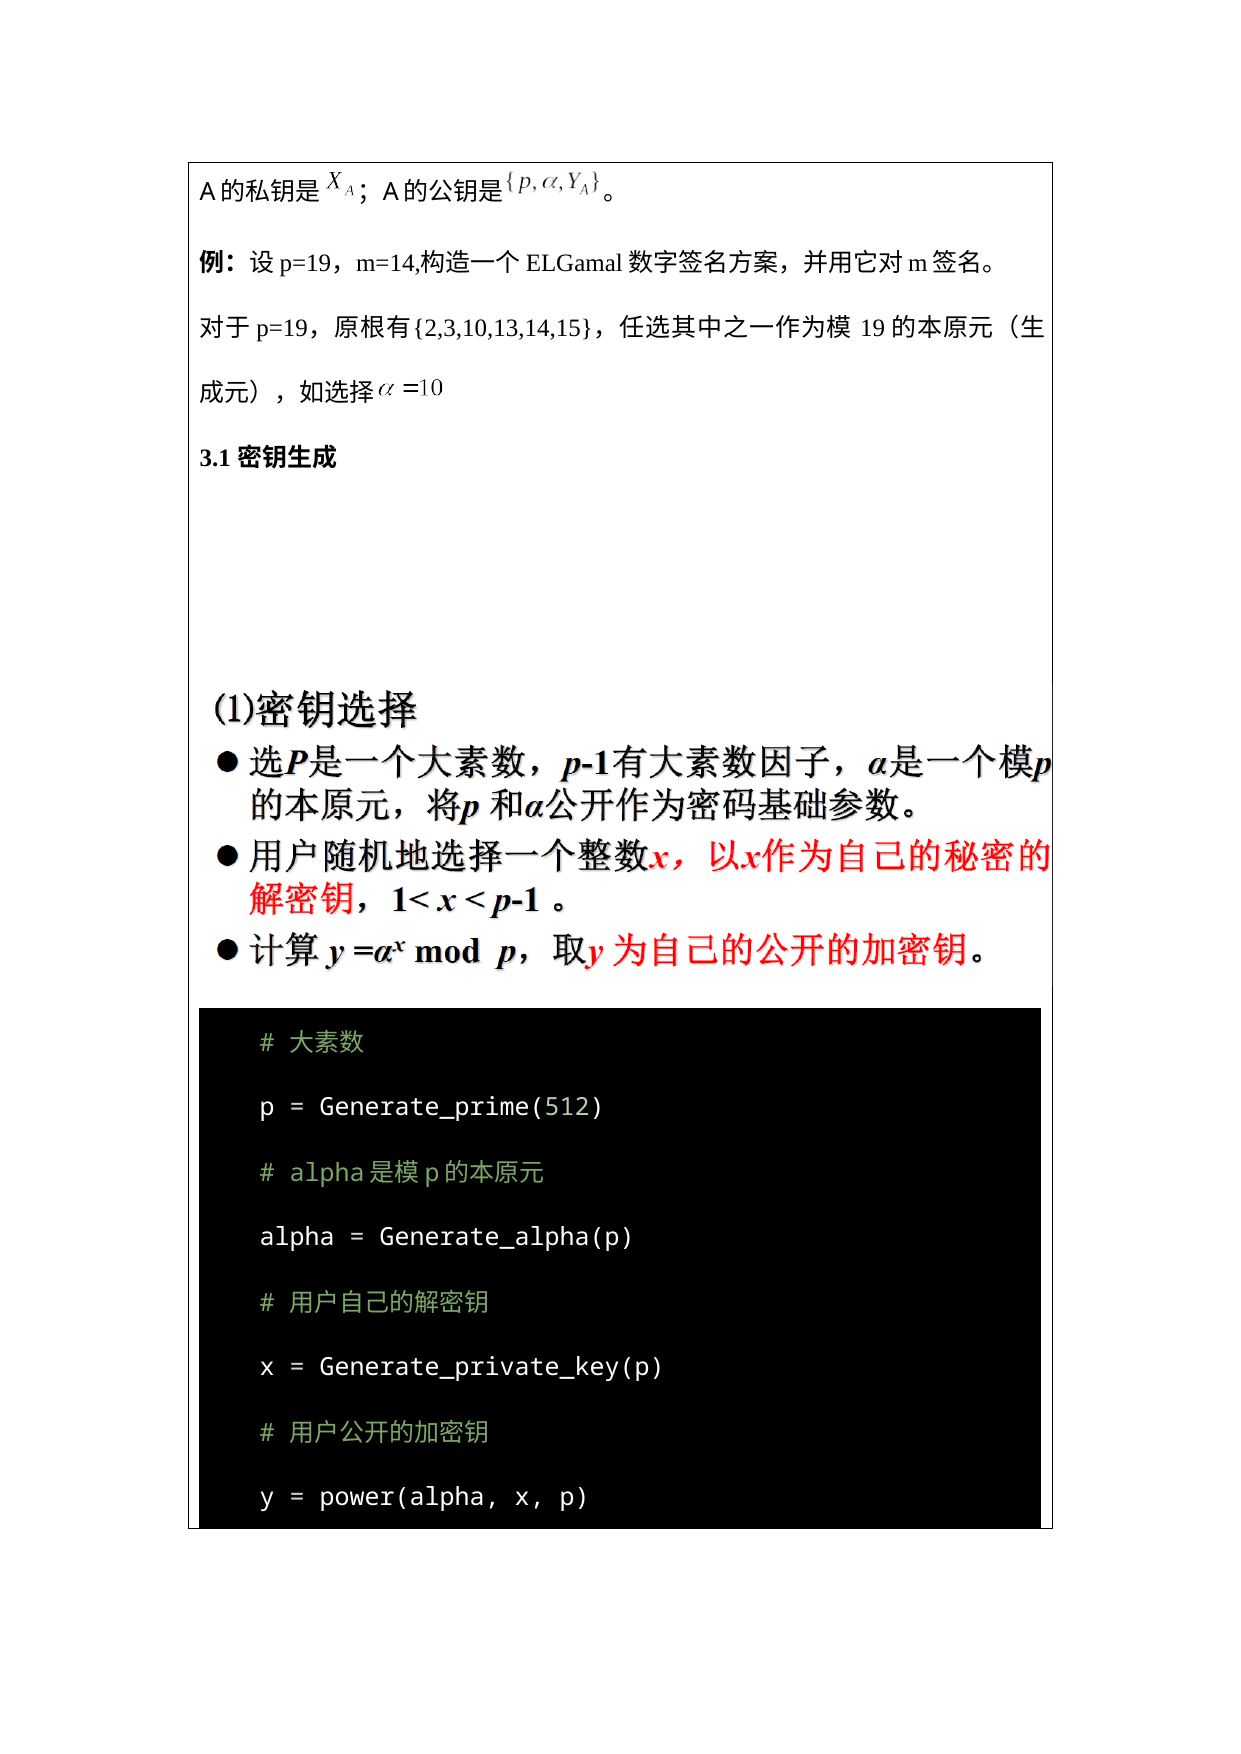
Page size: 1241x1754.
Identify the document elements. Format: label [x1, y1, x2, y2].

table_cell [189, 163, 1052, 1528]
picture [199, 683, 1053, 986]
